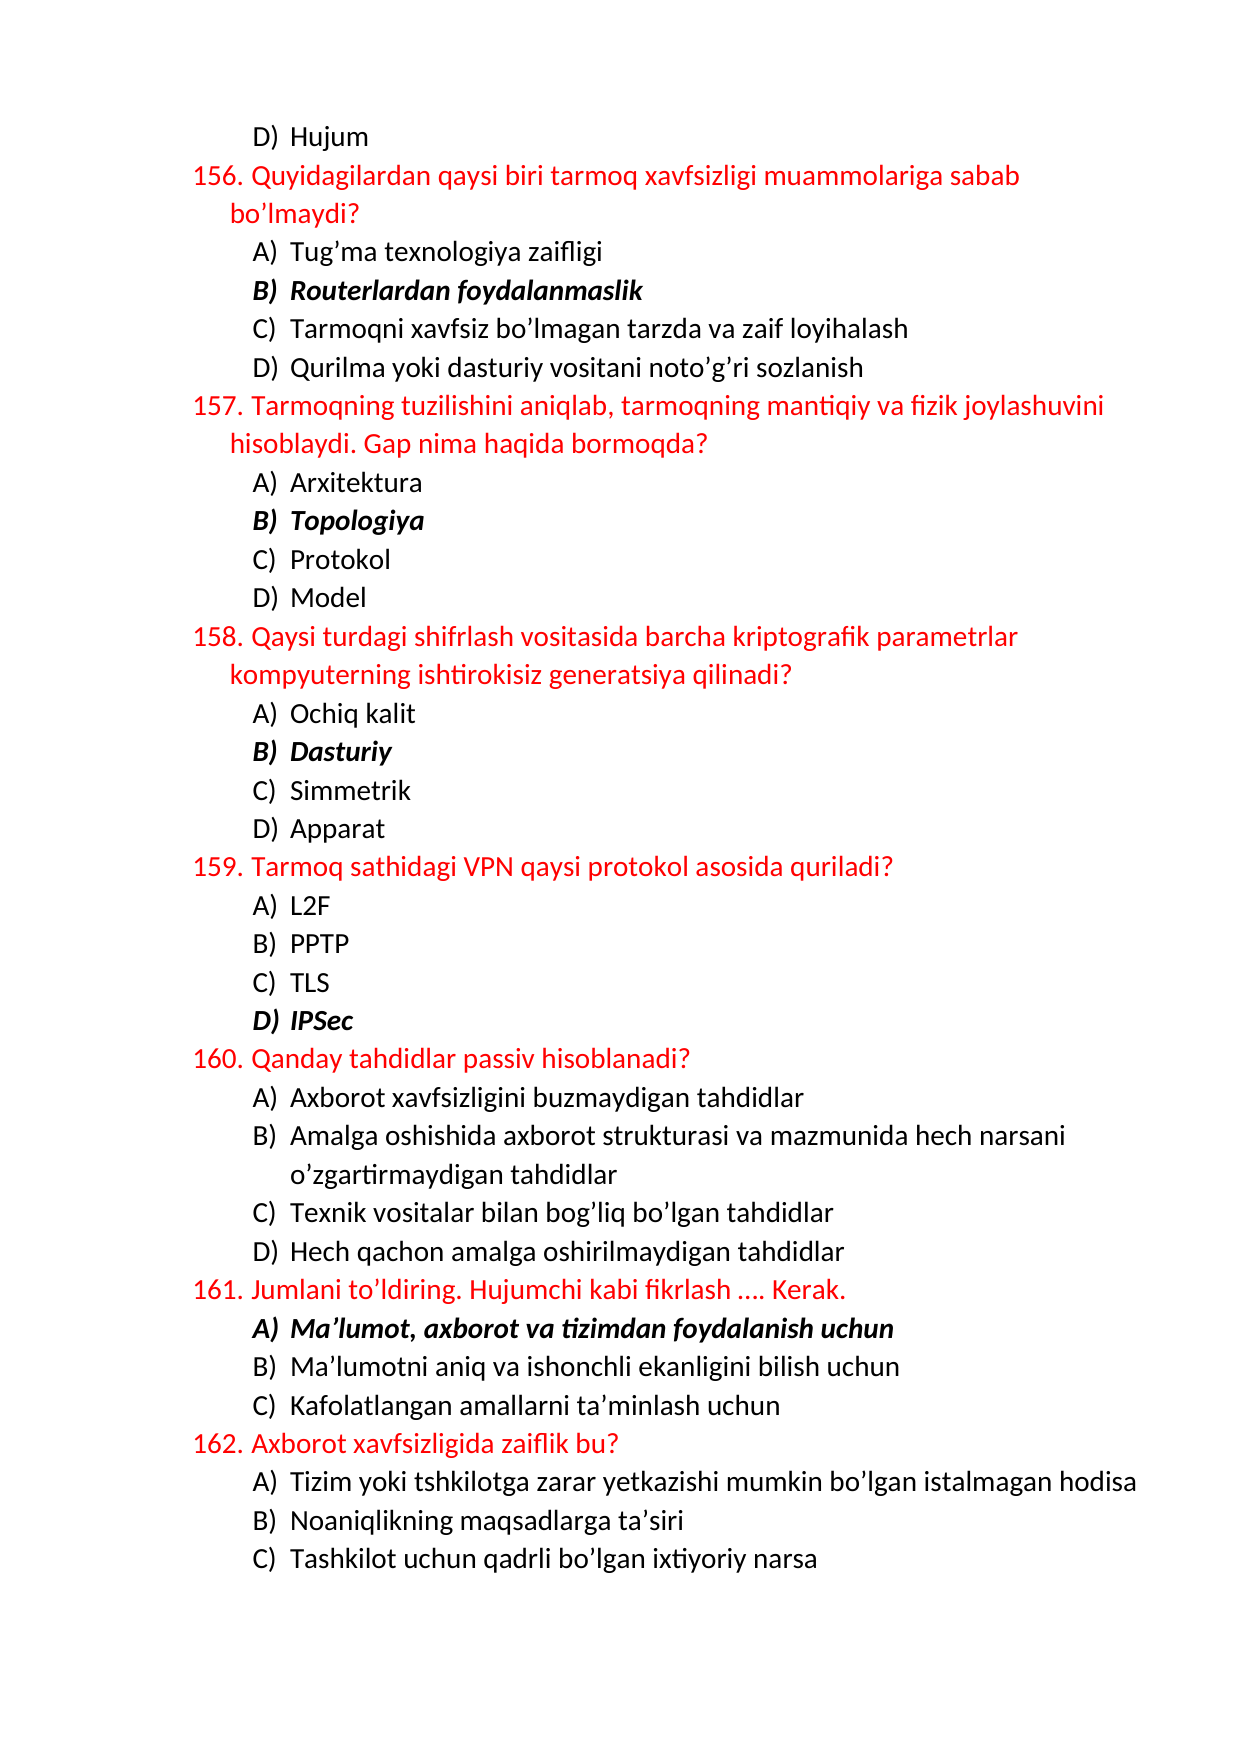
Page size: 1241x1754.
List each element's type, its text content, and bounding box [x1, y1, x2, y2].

list Tashkilot uchun qadrli bo’lgan ixtiyoriy narsa [252, 1540, 1152, 1576]
list Amalga oshishida axborot strukturasi va mazmunida hech narsani o’zgartirmaydigan tahdidlar [252, 1117, 1152, 1192]
list Texnik vositalar bilan bog’liq bo’lgan tahdidlar [252, 1194, 1152, 1230]
list PPTP [252, 925, 1152, 961]
list Routerlardan foydalanmaslik [252, 272, 1152, 307]
list Dasturiy [252, 733, 1152, 769]
list Hujum [252, 118, 1152, 154]
list Qaysi turdagi shifrlash vositasida barcha kriptografik parametrlar kompyuterning ishtirokisiz generatsiya qilinadi? [192, 618, 1152, 692]
list L2F [252, 887, 1152, 922]
list Tarmoqning tuzilishini aniqlab, tarmoqning mantiqiy va fizik joylashuvini hisoblaydi. Gap nima haqida bormoqda? [192, 387, 1152, 461]
list Tarmoqni xavfsiz bo’lmagan tarzda va zaif loyihalash [252, 310, 1152, 346]
list Ochiq kalit [252, 695, 1152, 730]
list Topologiya [252, 502, 1152, 538]
list Model [252, 579, 1152, 615]
list Noaniqlikning maqsadlarga ta’siri [252, 1502, 1152, 1537]
list Tug’ma texnologiya zaifligi [252, 233, 1152, 269]
list IPSec [252, 1002, 1152, 1038]
list Axborot xavfsizligini buzmaydigan tahdidlar [252, 1079, 1152, 1115]
list Protokol [252, 541, 1152, 577]
list Simmetrik [252, 772, 1152, 807]
list Ma’lumot, axborot va tizimdan foydalanish uchun [252, 1310, 1152, 1345]
list TLS [252, 964, 1152, 999]
list Tizim yoki tshkilotga zarar yetkazishi mumkin bo’lgan istalmagan hodisa [252, 1463, 1152, 1499]
list Axborot xavfsizligida zaiflik bu? [192, 1425, 1152, 1461]
list Quyidagilardan qaysi biri tarmoq xavfsizligi muammolariga sabab bo’lmaydi? [192, 157, 1152, 231]
list Qanday tahdidlar passiv hisoblanadi? [192, 1041, 1152, 1076]
list Kafolatlangan amallarni ta’minlash uchun [252, 1387, 1152, 1422]
list Tarmoq sathidagi VPN qaysi protokol asosida quriladi? [192, 848, 1152, 884]
list Hech qachon amalga oshirilmaydigan tahdidlar [252, 1233, 1152, 1268]
list Arxitektura [252, 464, 1152, 500]
list Apparat [252, 810, 1152, 846]
list Jumlani to’ldiring. Hujumchi kabi fikrlash …. Kerak. [192, 1271, 1152, 1307]
list Qurilma yoki dasturiy vositani noto’g’ri sozlanish [252, 349, 1152, 384]
list Ma’lumotni aniq va ishonchli ekanligini bilish uchun [252, 1348, 1152, 1384]
